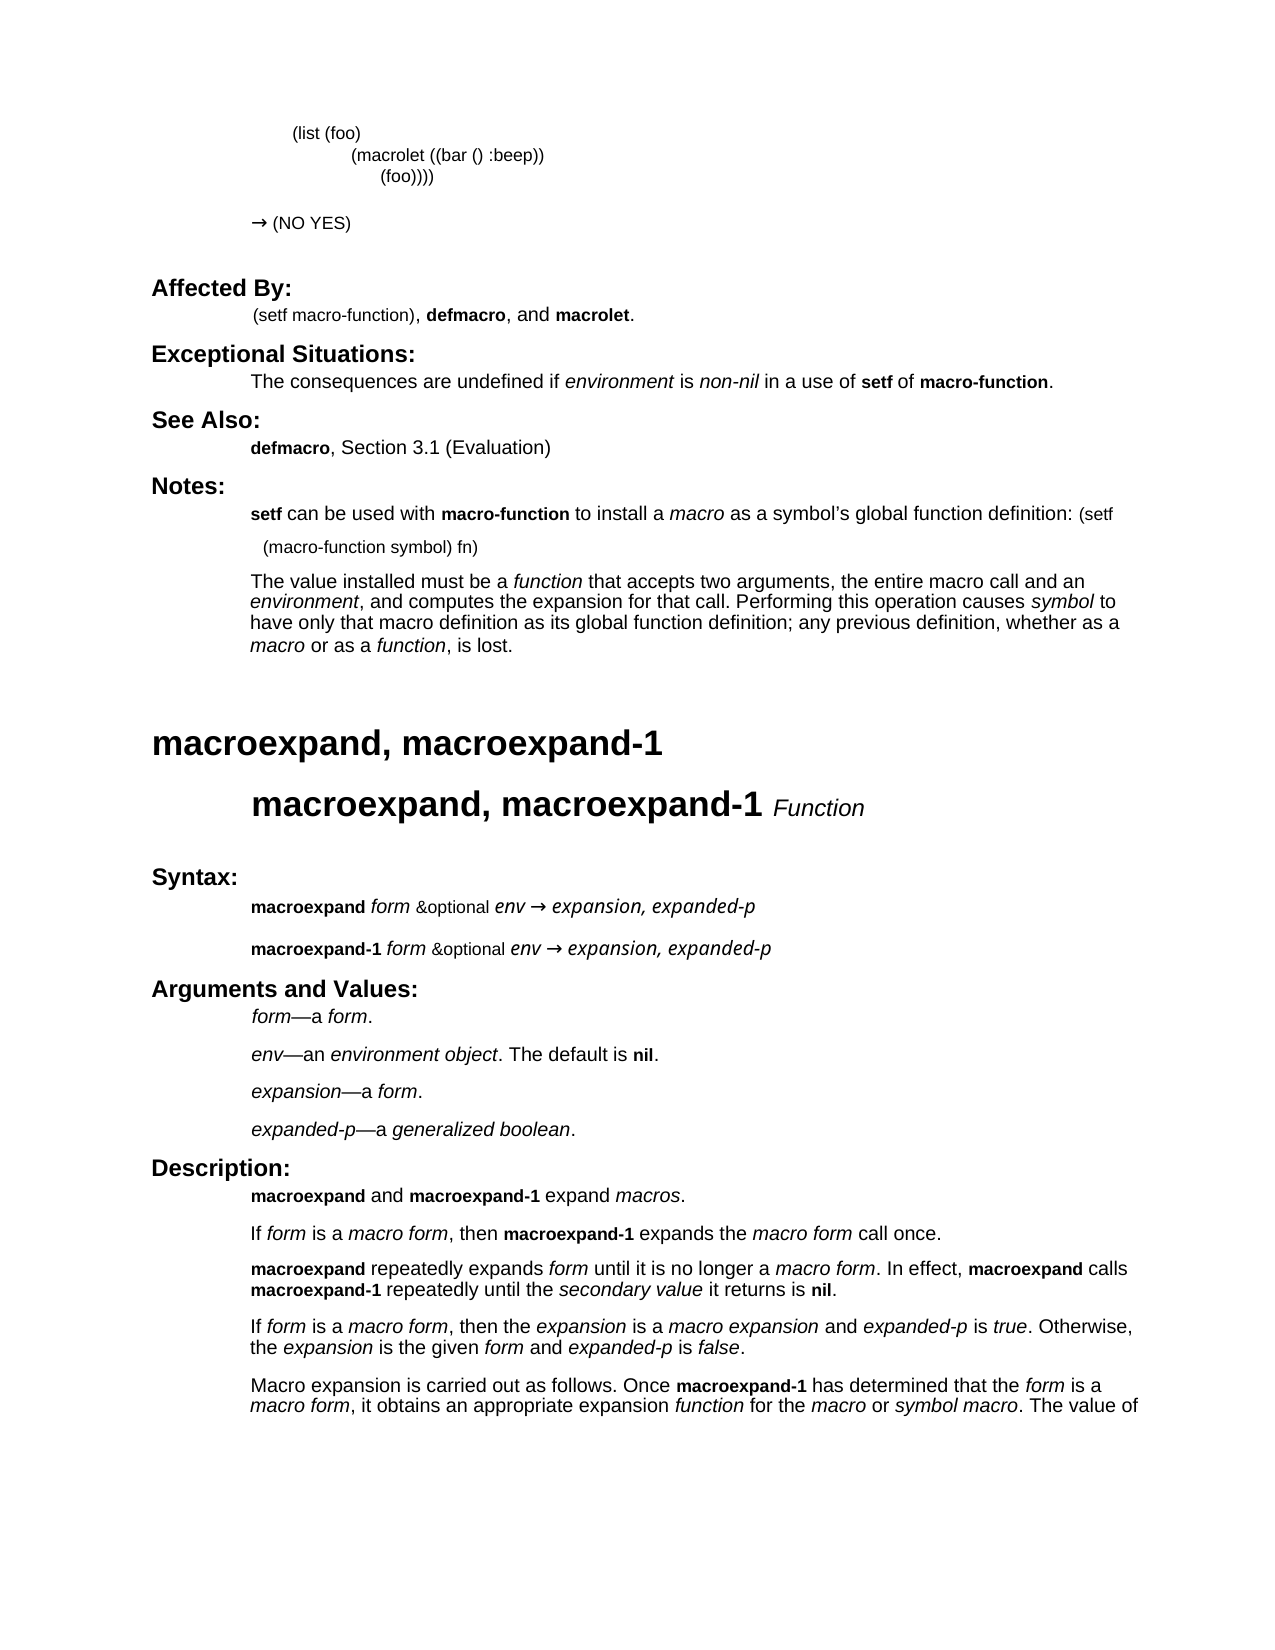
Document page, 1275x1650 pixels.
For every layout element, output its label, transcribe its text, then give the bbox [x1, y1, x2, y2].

text (macrolet ((bar () :beep)) [351, 144, 1272, 165]
text form—a form. [252, 1005, 1272, 1027]
text Arguments and Values: [151, 975, 1272, 1003]
text macroexpand-1 form &optional env → expansion, expanded-p [251, 934, 1272, 961]
text (list (foo) [292, 123, 1272, 143]
text env—an environment object. The default is nil. [251, 1042, 1272, 1065]
text expansion—a form. [251, 1080, 1272, 1103]
text If form is a macro form, then the expansion is a macro expansion and expanded-p is true. Otherwise, the expansion is the given form and expanded-p is false. [250, 1317, 1146, 1359]
text The value installed must be a function that accepts two arguments, the entire macro call and an environment, and computes the expansion for that call. Performing this operation causes symbol to have only that macro definition as its global function definition; any previous definition, whether as a macro or as a function, is lost. [250, 572, 1146, 657]
text macroexpand form &optional env → expansion, expanded-p [251, 892, 1272, 919]
text macroexpand, macroexpand-1 [152, 723, 1272, 763]
text macroexpand, macroexpand-1 Function [251, 784, 1272, 824]
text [250, 1376, 1139, 1417]
text The consequences are undefined if environment is non-nil in a use of setf of macro-function. [250, 369, 1272, 392]
text defmacro, Section 3.1 (Evaluation) [250, 436, 1272, 458]
text If form is a macro form, then macroexpand-1 expands the macro form call once. [250, 1222, 1272, 1244]
text Affected By: [151, 274, 1272, 301]
text Description: [151, 1154, 1272, 1182]
text (setf macro-function), defmacro, and macrolet. [253, 303, 1272, 326]
text macroexpand and macroexpand-1 expand macros. [251, 1184, 1272, 1207]
text (foo)))) [380, 166, 1272, 186]
text setf can be used with macro-function to install a macro as a symbol’s global function definition: (setf (macro-function symbol) fn) [250, 502, 1136, 557]
text Notes: [151, 472, 1272, 500]
text expanded-p—a generalized boolean. [251, 1118, 1272, 1141]
text macroexpand repeatedly expands form until it is no longer a macro form. In effect, macroexpand calls macroexpand-1 repeatedly until the secondary value it returns is nil. [250, 1259, 1146, 1301]
text Syntax: [152, 863, 1272, 890]
text Exceptional Situations: [151, 340, 1272, 367]
text → (NO YES) [251, 208, 1272, 235]
text See Also: [152, 406, 1272, 434]
